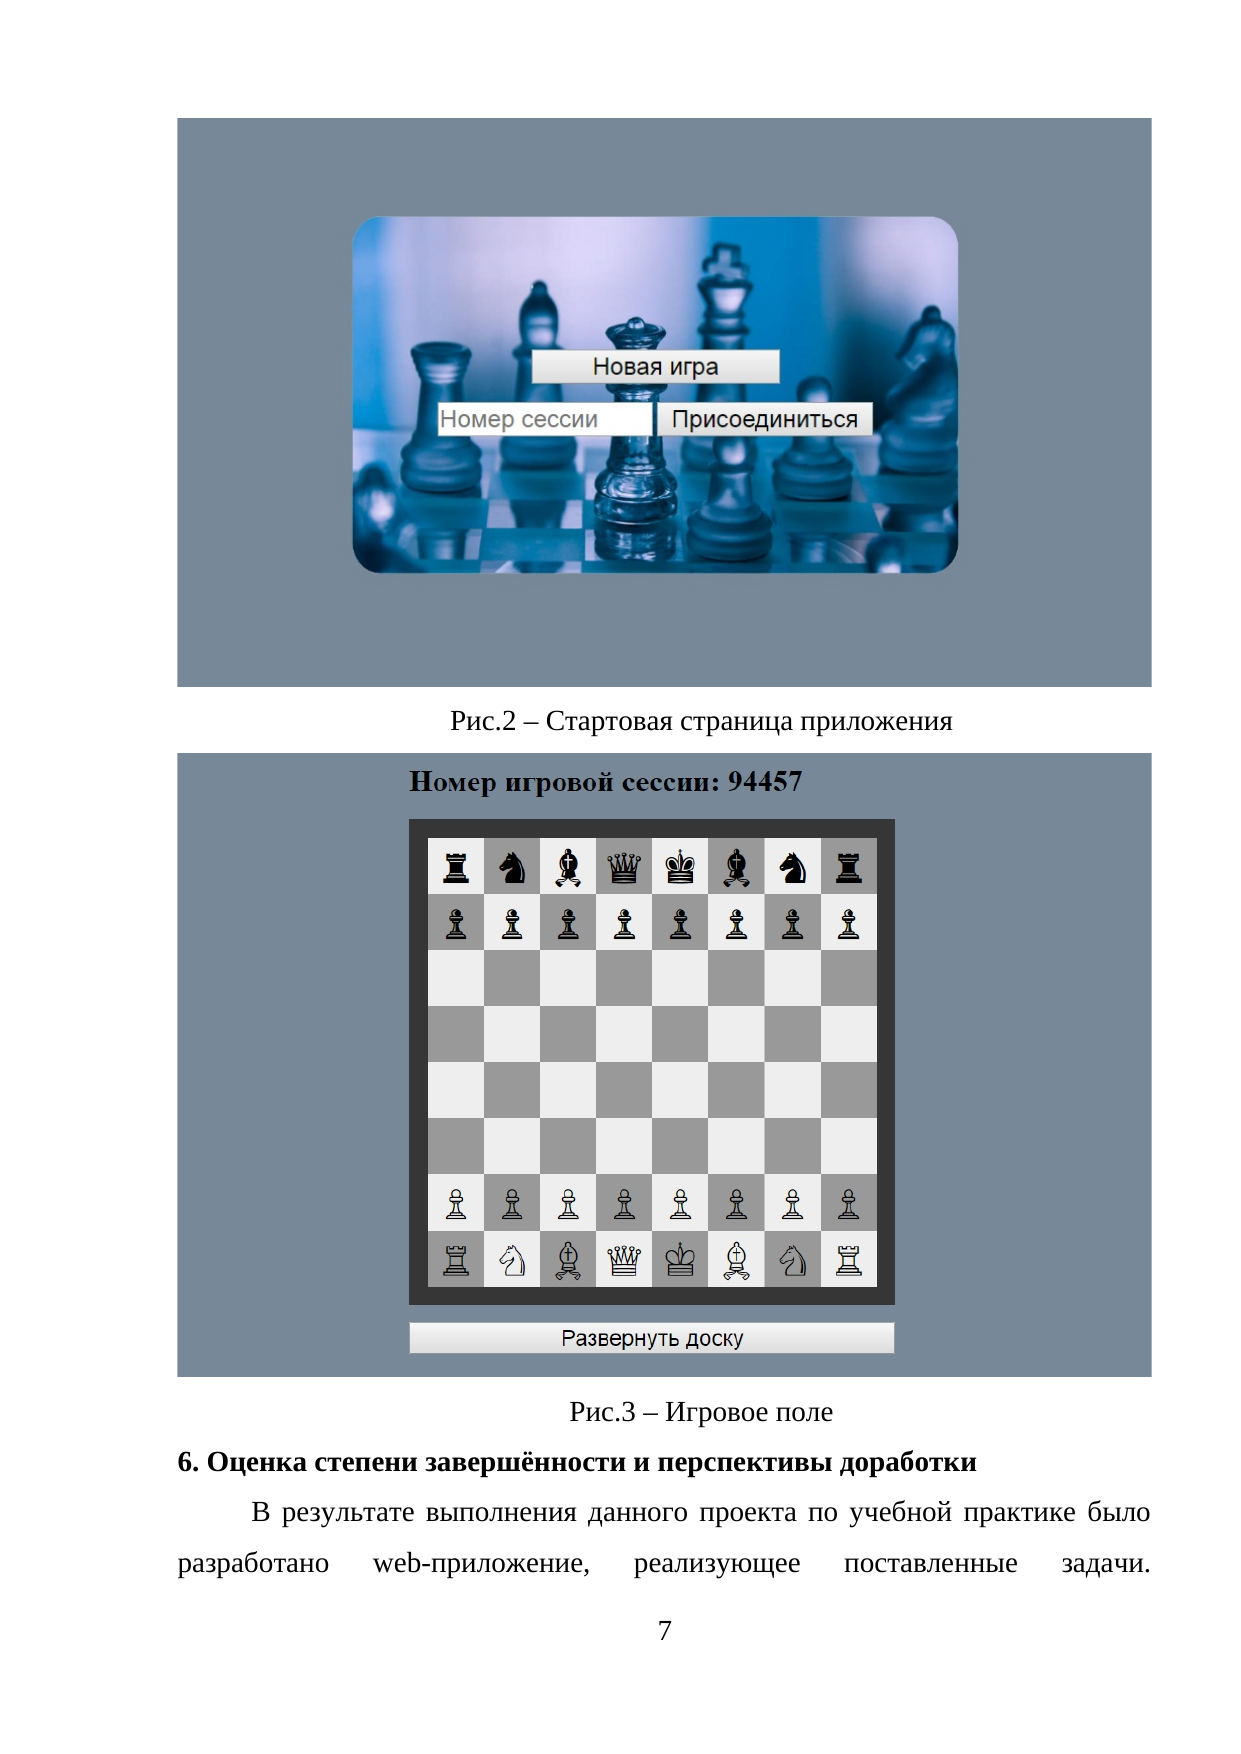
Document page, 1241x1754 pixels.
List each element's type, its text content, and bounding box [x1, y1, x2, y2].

text Рис.2 – Стартовая страница приложения [251, 703, 1152, 737]
picture [177, 753, 1152, 1377]
text 6. Оценка степени завершённости и перспективы доработки [177, 1444, 1152, 1478]
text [177, 1494, 1152, 1578]
picture [177, 118, 1152, 687]
text Рис.3 – Игровое поле [251, 1394, 1152, 1427]
